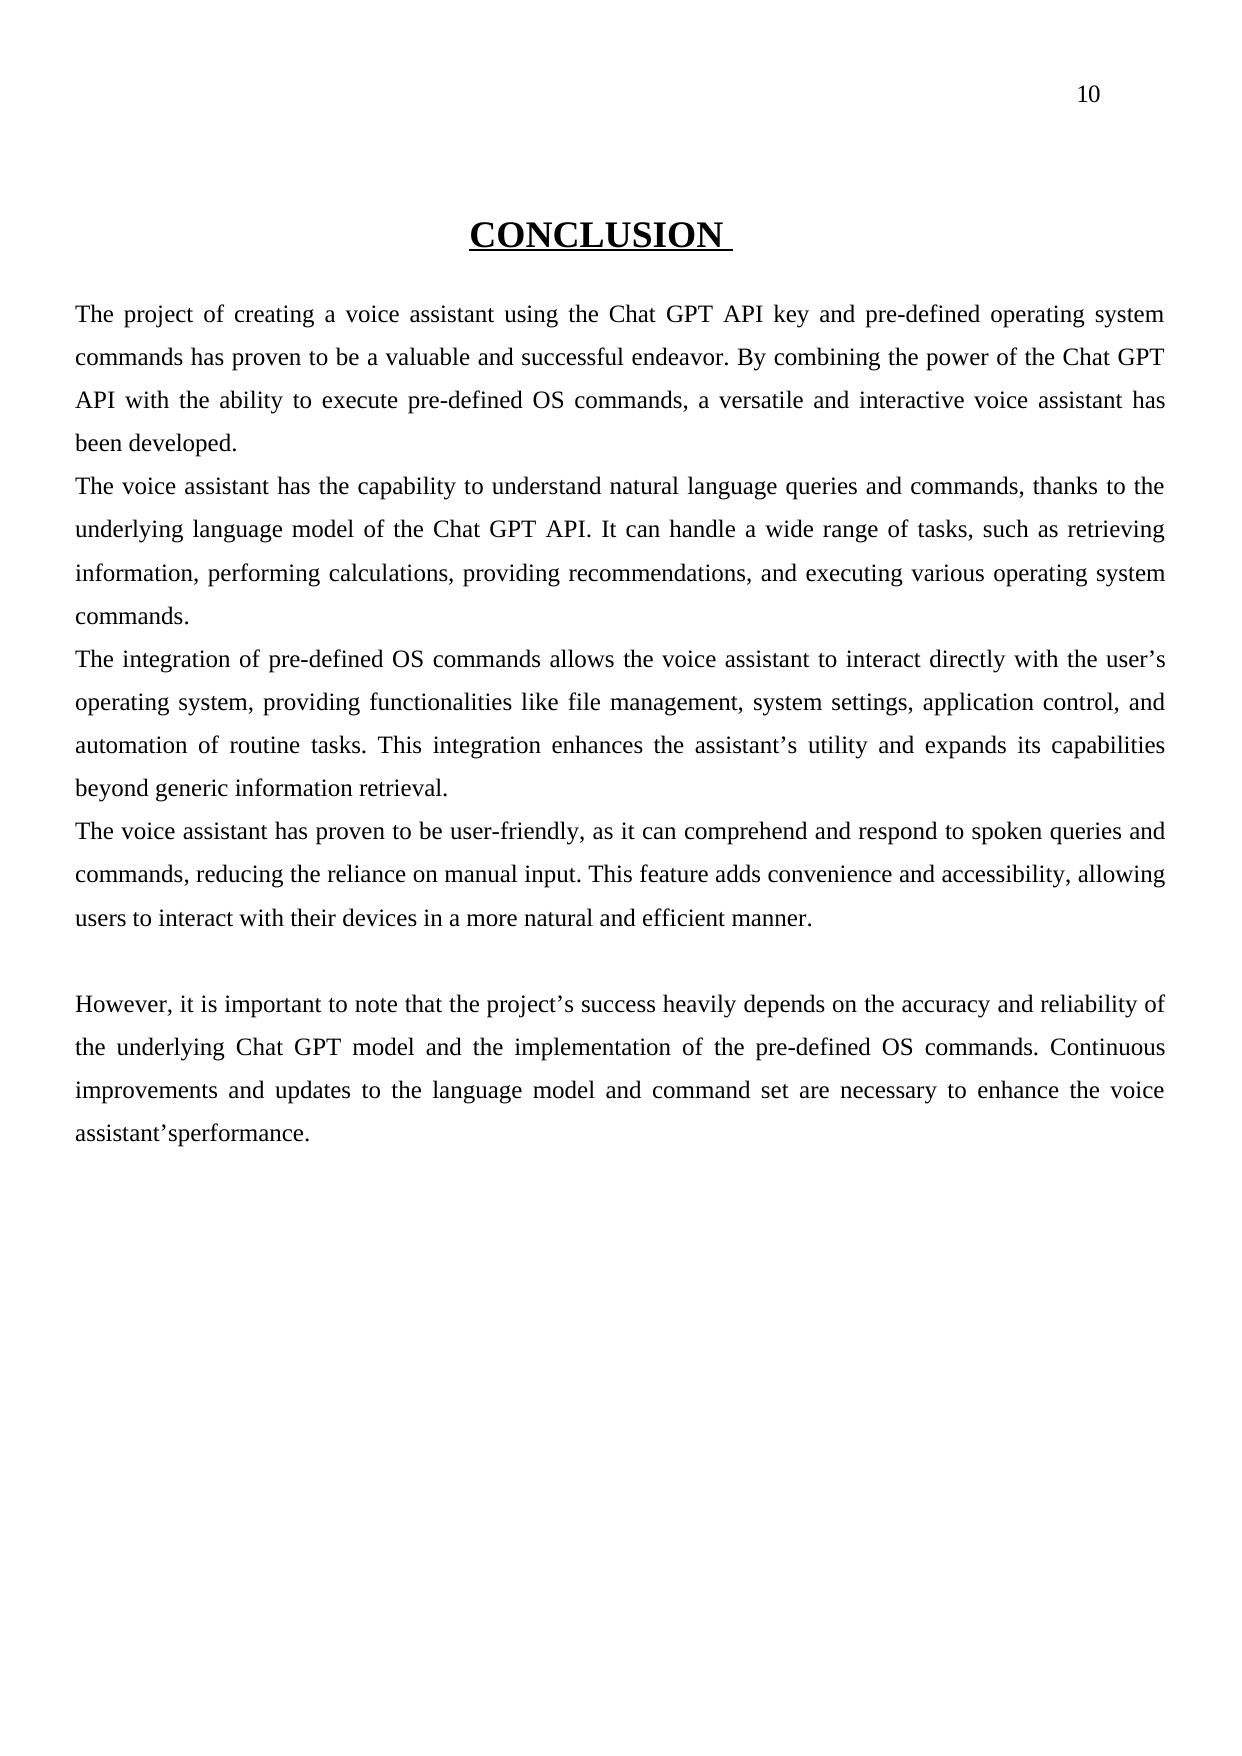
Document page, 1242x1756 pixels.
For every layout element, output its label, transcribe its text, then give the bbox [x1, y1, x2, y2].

text The project of creating a voice assistant using the Chat GPT API key and pre-defined operating system commands has proven to be a valuable and successful endeavor. By combining the power of the Chat GPT API with the ability to execute pre-defined OS commands, a versatile and interactive voice assistant has been developed. [75, 299, 1167, 457]
subtitle CONCLUSION [291, 212, 901, 255]
text 10 [75, 79, 1101, 108]
text The integration of pre-defined OS commands allows the voice assistant to interact directly with the user’s operating system, providing functionalities like file management, system settings, application control, and automation of routine tasks. This integration enhances the assistant’s utility and expands its capabilities beyond generic information retrieval. [75, 644, 1167, 802]
text The voice assistant has proven to be user-friendly, as it can comprehend and respond to spoken queries and commands, reducing the reliance on manual input. This feature adds convenience and accessibility, allowing users to interact with their devices in a more natural and efficient manner. [75, 816, 1167, 931]
text However, it is important to note that the project’s success heavily depends on the accuracy and reliability of the underlying Chat GPT model and the implementation of the pre-defined OS commands. Continuous improvements and updates to the language model and command set are necessary to enhance the voice assistant’sperformance. [75, 989, 1167, 1147]
text The voice assistant has the capability to understand natural language queries and commands, thanks to the underlying language model of the Chat GPT API. It can handle a wide range of tasks, such as retrieving information, performing calculations, providing recommendations, and executing various operating system commands. [75, 471, 1167, 629]
